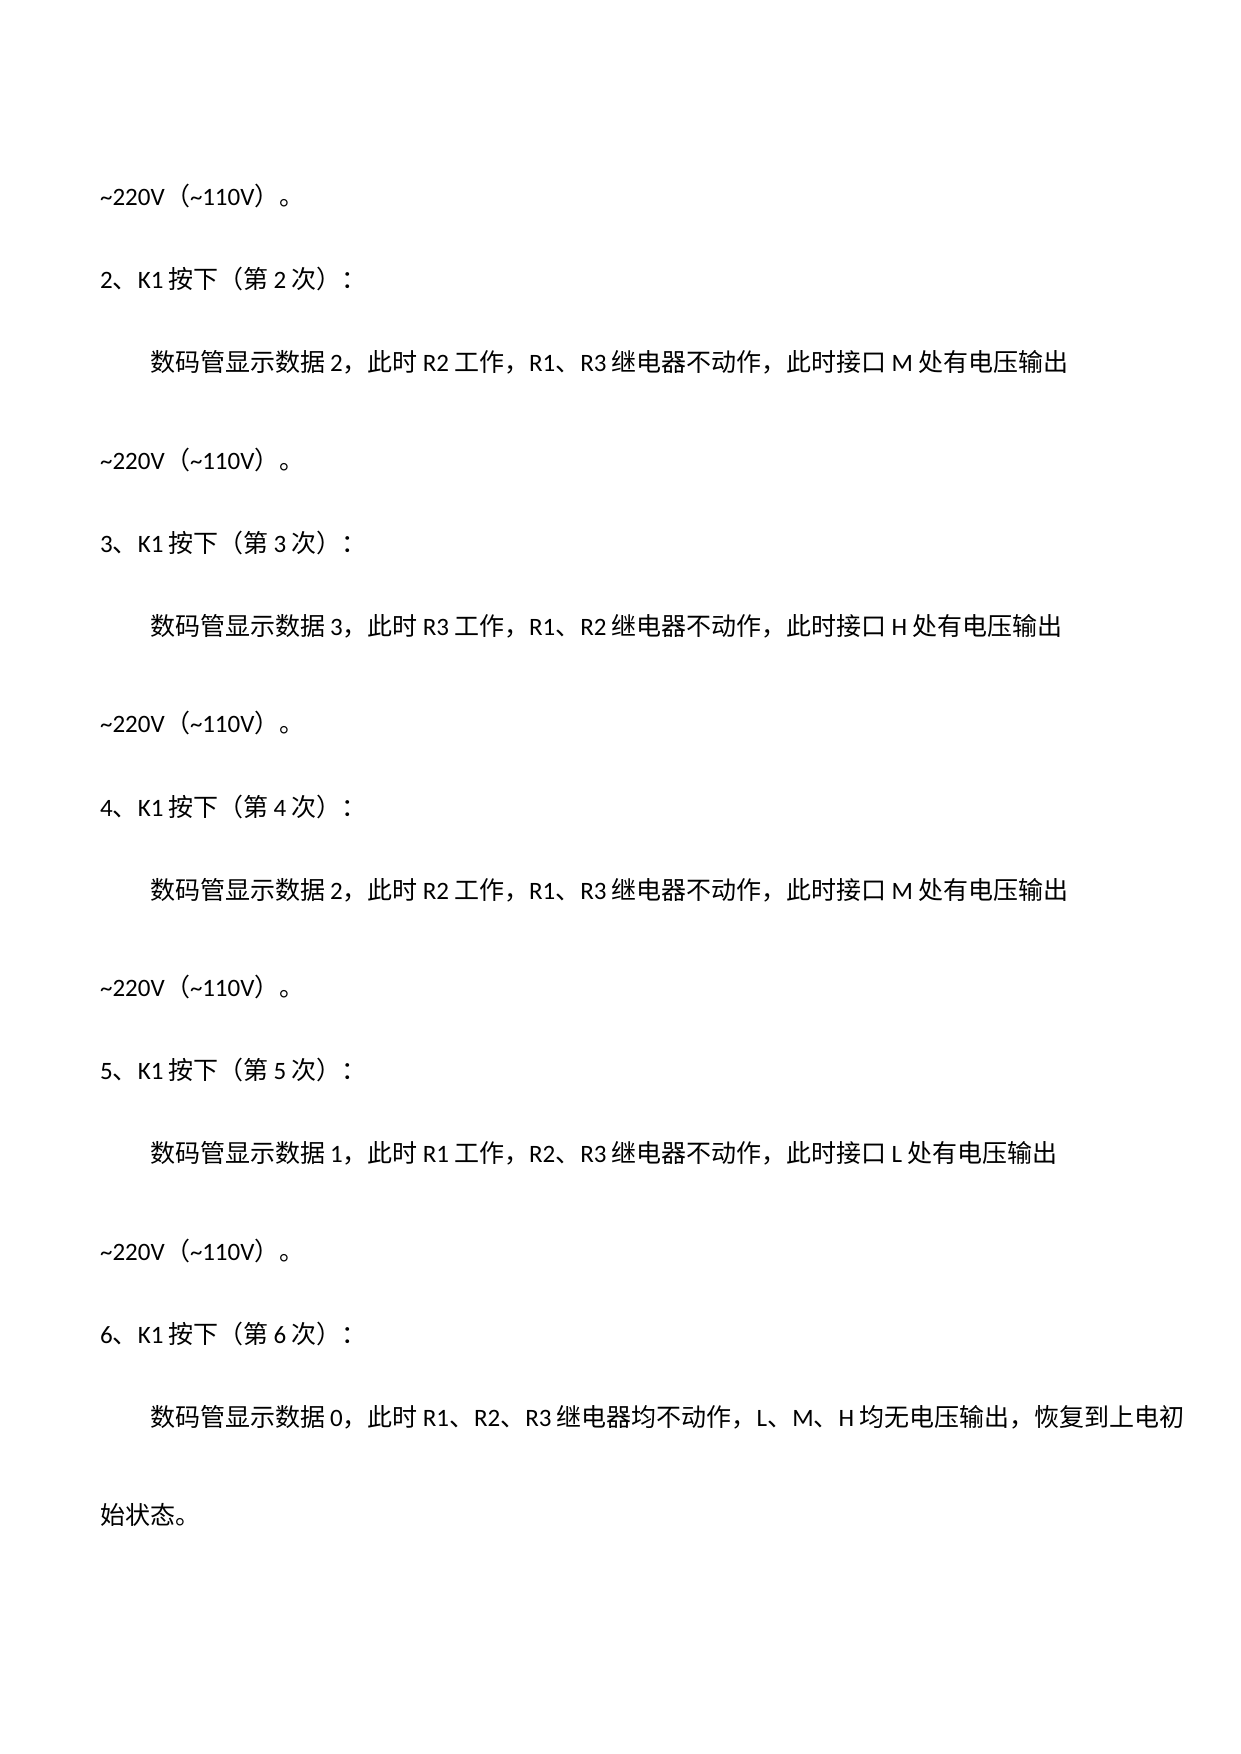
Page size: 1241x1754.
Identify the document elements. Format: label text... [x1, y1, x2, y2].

text 数码管显示数据1，此时R1工作，R2、R3继电器不动作，此时接口L处有电压输出~220V（~110V）。 [100, 1119, 1194, 1282]
text 3、K1按下（第3次）： [100, 509, 1194, 574]
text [100, 162, 1194, 227]
text 4、K1按下（第4次）： [100, 773, 1194, 838]
text 数码管显示数据2，此时R2工作，R1、R3继电器不动作，此时接口M处有电压输出~220V（~110V）。 [100, 856, 1194, 1018]
text 5、K1按下（第5次）： [100, 1036, 1194, 1101]
text 2、K1按下（第2次）： [100, 245, 1194, 310]
text 6、K1按下（第6次）： [100, 1300, 1194, 1365]
text 数码管显示数据0，此时R1、R2、R3继电器均不动作，L、M、H均无电压输出，恢复到上电初始状态。 [100, 1383, 1194, 1546]
text 数码管显示数据2，此时R2工作，R1、R3继电器不动作，此时接口M处有电压输出~220V（~110V）。 [100, 328, 1194, 491]
text 数码管显示数据3，此时R3工作，R1、R2继电器不动作，此时接口H处有电压输出~220V（~110V）。 [100, 592, 1194, 754]
